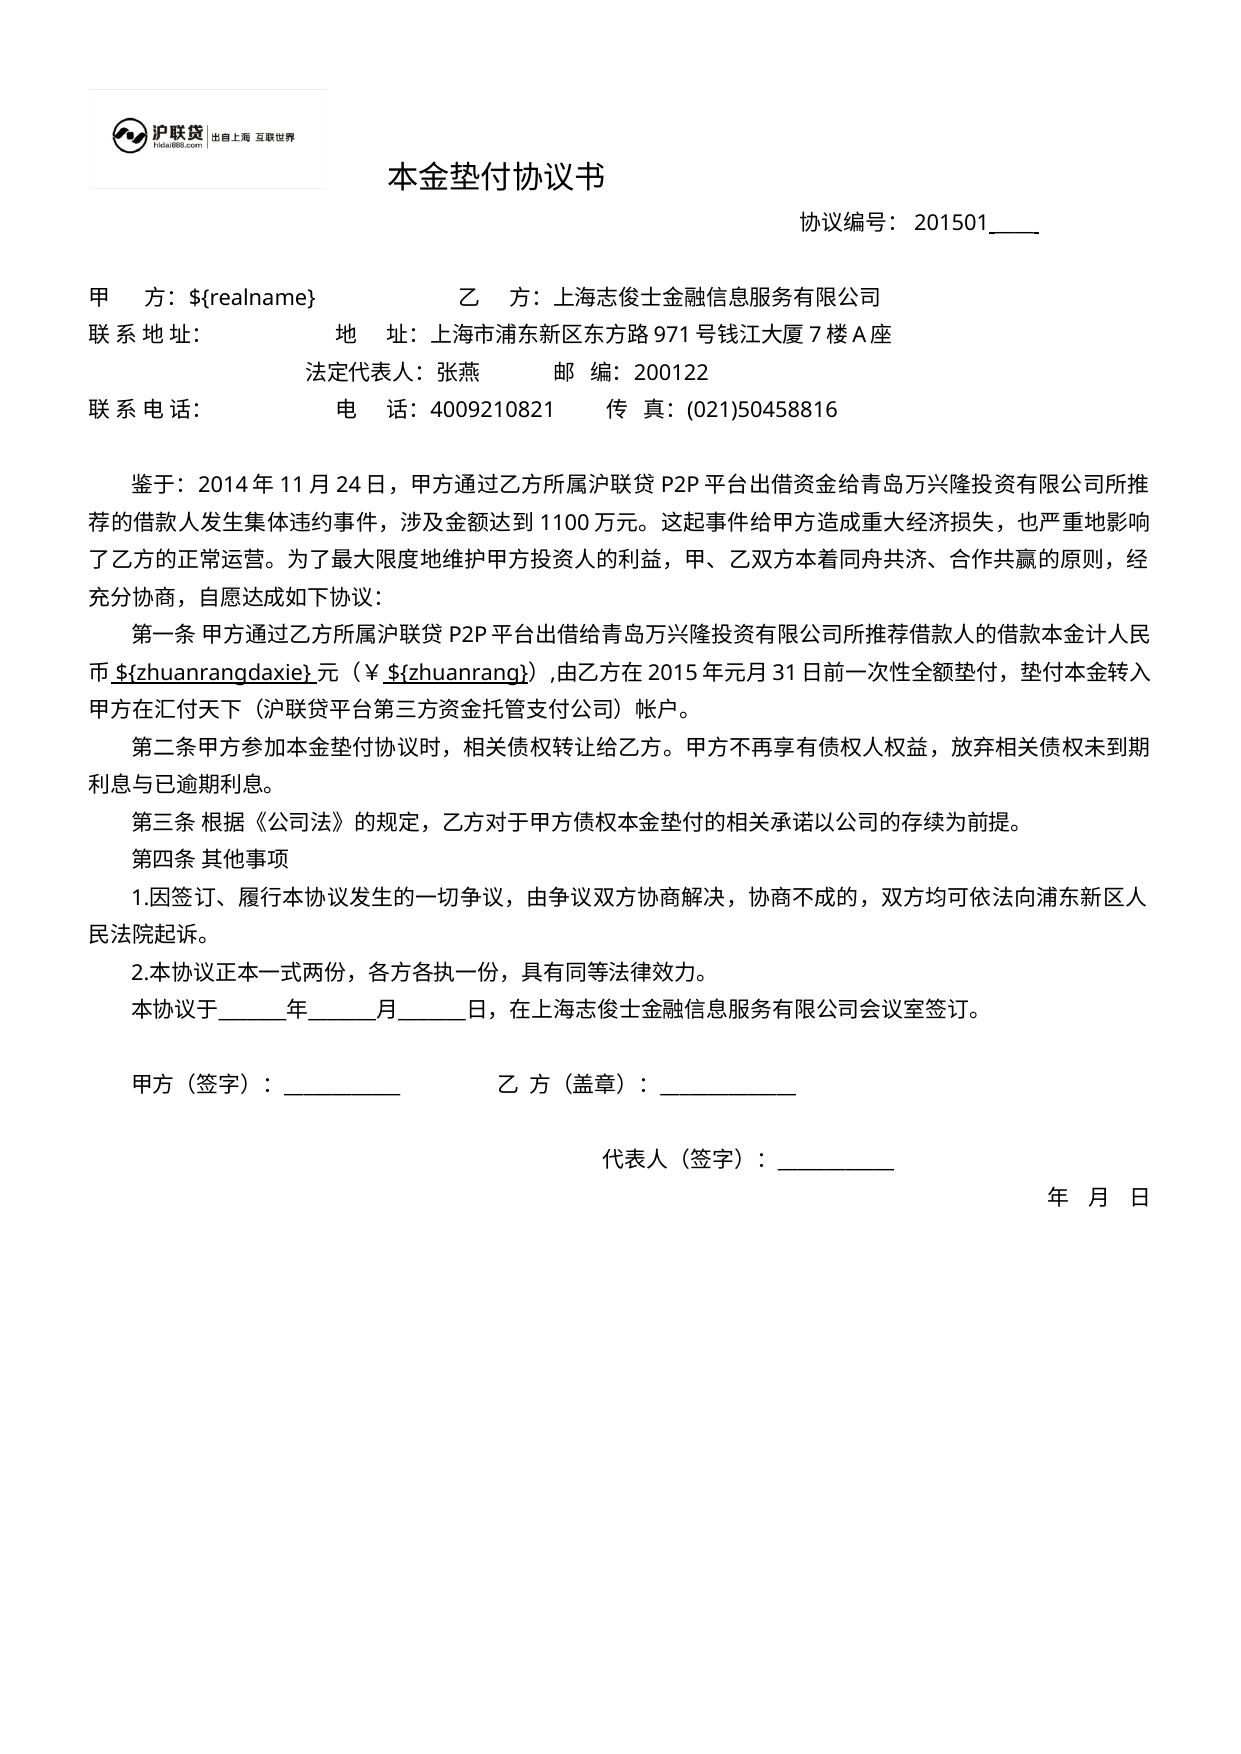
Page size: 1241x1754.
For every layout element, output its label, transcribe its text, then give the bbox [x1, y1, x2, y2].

text 甲 方：${realname} 乙 方：上海志俊士金融信息服务有限公司 [89, 277, 1152, 314]
picture [88, 89, 328, 189]
text 本协议于_______年_______月_______日，在上海志俊士金融信息服务有限公司会议室签订。 [89, 989, 1152, 1027]
text 法定代表人：张燕 邮 编：200122 [89, 352, 1152, 389]
text 年 月 日 [89, 1177, 1152, 1214]
text 第三条 根据《公司法》的规定，乙方对于甲方债权本金垫付的相关承诺以公司的存续为前提。 [89, 802, 1152, 839]
text 联 系 地 址： 地 址：上海市浦东新区东方路971号钱江大厦7楼A座 [89, 314, 1152, 352]
text 鉴于：2014年11月24日，甲方通过乙方所属沪联贷P2P平台出借资金给青岛万兴隆投资有限公司所推荐的借款人发生集体违约事件，涉及金额达到1100万元。这起事件给甲方造成重大经济损失，也严重地影响了乙方的正常运营。为了最大限度地维护甲方投资人的利益，甲、乙双方本着同舟共济、合作共赢的原则，经充分协商，自愿达成如下协议： [89, 464, 1152, 614]
text 第四条 其他事项 [89, 839, 1152, 877]
text 联 系 电 话： 电 话：4009210821 传 真：(021)50458816 [89, 389, 1152, 427]
text 第一条 甲方通过乙方所属沪联贷P2P平台出借给青岛万兴隆投资有限公司所推荐借款人的借款本金计人民币 ${zhuanrangdaxie} 元（￥ ${zhuanrang}）,由乙方在2015年元月31日前一次性全额垫付，垫付本金转入甲方在汇付天下（沪联贷平台第三方资金托管支付公司）帐户。 [89, 614, 1152, 727]
text 代表人（签字）：____________ [89, 1139, 1152, 1177]
text 2.本协议正本一式两份，各方各执一份，具有同等法律效力。 [89, 952, 1152, 989]
text 1.因签订、履行本协议发生的一切争议，由争议双方协商解决，协商不成的，双方均可依法向浦东新区人民法院起诉。 [89, 877, 1152, 952]
text 甲方（签字）：____________ 乙 方（盖章）：______________ [89, 1064, 1152, 1102]
text 第二条甲方参加本金垫付协议时，相关债权转让给乙方。甲方不再享有债权人权益，放弃相关债权未到期利息与已逾期利息。 [89, 727, 1152, 802]
text 协议编号： 201501 ____ [89, 202, 1152, 239]
text 本金垫付协议书 [89, 89, 1152, 202]
